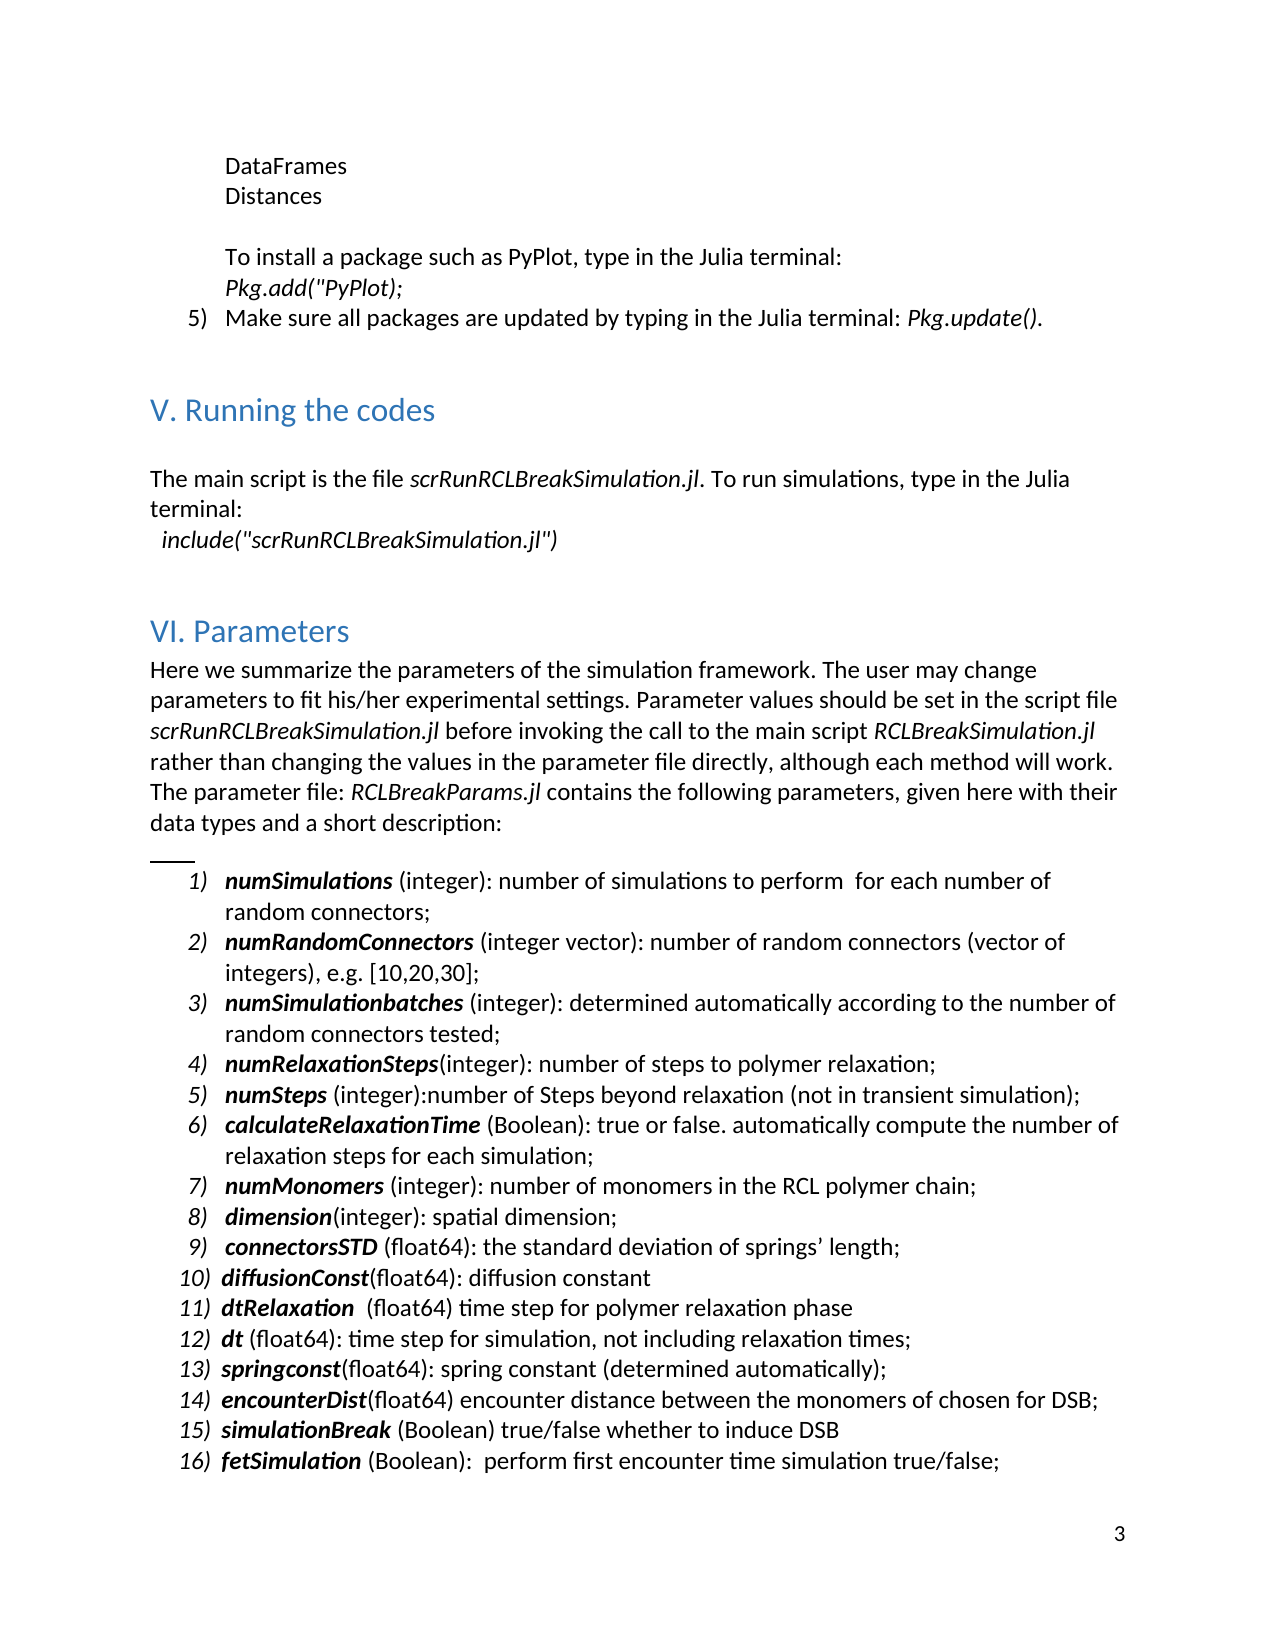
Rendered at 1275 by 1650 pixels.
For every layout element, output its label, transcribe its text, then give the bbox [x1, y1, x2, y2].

list springconst(float64): spring constant (determined automatically); [178, 1354, 1125, 1384]
list numMonomers (integer): number of monomers in the RCL polymer chain; [187, 1171, 1125, 1201]
subtitle V. Running the codes [150, 389, 1125, 429]
subtitle VI. Parameters [150, 610, 1125, 651]
list numSteps (integer):number of Steps beyond relaxation (not in transient simulation); [187, 1079, 1125, 1109]
list diffusionConst(float64): diffusion constant [178, 1262, 1125, 1293]
list dtRelaxation (float64) time step for polymer relaxation phase [178, 1293, 1125, 1323]
list fetSimulation (Boolean): perform first encounter time simulation true/false; [178, 1445, 1125, 1476]
list numRandomConnectors (integer vector): number of random connectors (vector of integers), e.g. [10,20,30]; [187, 926, 1125, 987]
list numSimulationbatches (integer): determined automatically according to the number of random connectors tested; [187, 987, 1125, 1048]
list encounterDist(float64) encounter distance between the monomers of chosen for DSB; [178, 1384, 1125, 1415]
list numSimulations (integer): number of simulations to perform for each number of random connectors; [187, 865, 1125, 926]
list connectorsSTD (float64): the standard deviation of springs’ length; [187, 1232, 1125, 1262]
text The parameter file: RCLBreakParams.jl contains the following parameters, given here with their data types and a short description: [150, 776, 1125, 837]
list dt (float64): time step for simulation, not including relaxation times; [178, 1323, 1125, 1354]
text Here we summarize the parameters of the simulation framework. The user may change parameters to fit his/her experimental settings. Parameter values should be set in the script file scrRunRCLBreakSimulation.jl before invoking the call to the main script RCLBreakSimulation.jl rather than changing the values in the parameter file directly, although each method will work. [150, 654, 1125, 776]
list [187, 150, 1125, 303]
text The main script is the file scrRunRCLBreakSimulation.jl. To run simulations, type in the Julia terminal: include("scrRunRCLBreakSimulation.jl") [150, 463, 1125, 555]
list numRelaxationSteps(integer): number of steps to polymer relaxation; [187, 1048, 1125, 1079]
list Make sure all packages are updated by typing in the Julia terminal: Pkg.update(). [187, 303, 1125, 333]
list calculateRelaxationTime (Boolean): true or false. automatically compute the number of relaxation steps for each simulation; [187, 1109, 1125, 1171]
list simulationBreak (Boolean) true/false whether to induce DSB [178, 1415, 1125, 1445]
list dimension(integer): spatial dimension; [187, 1201, 1125, 1232]
